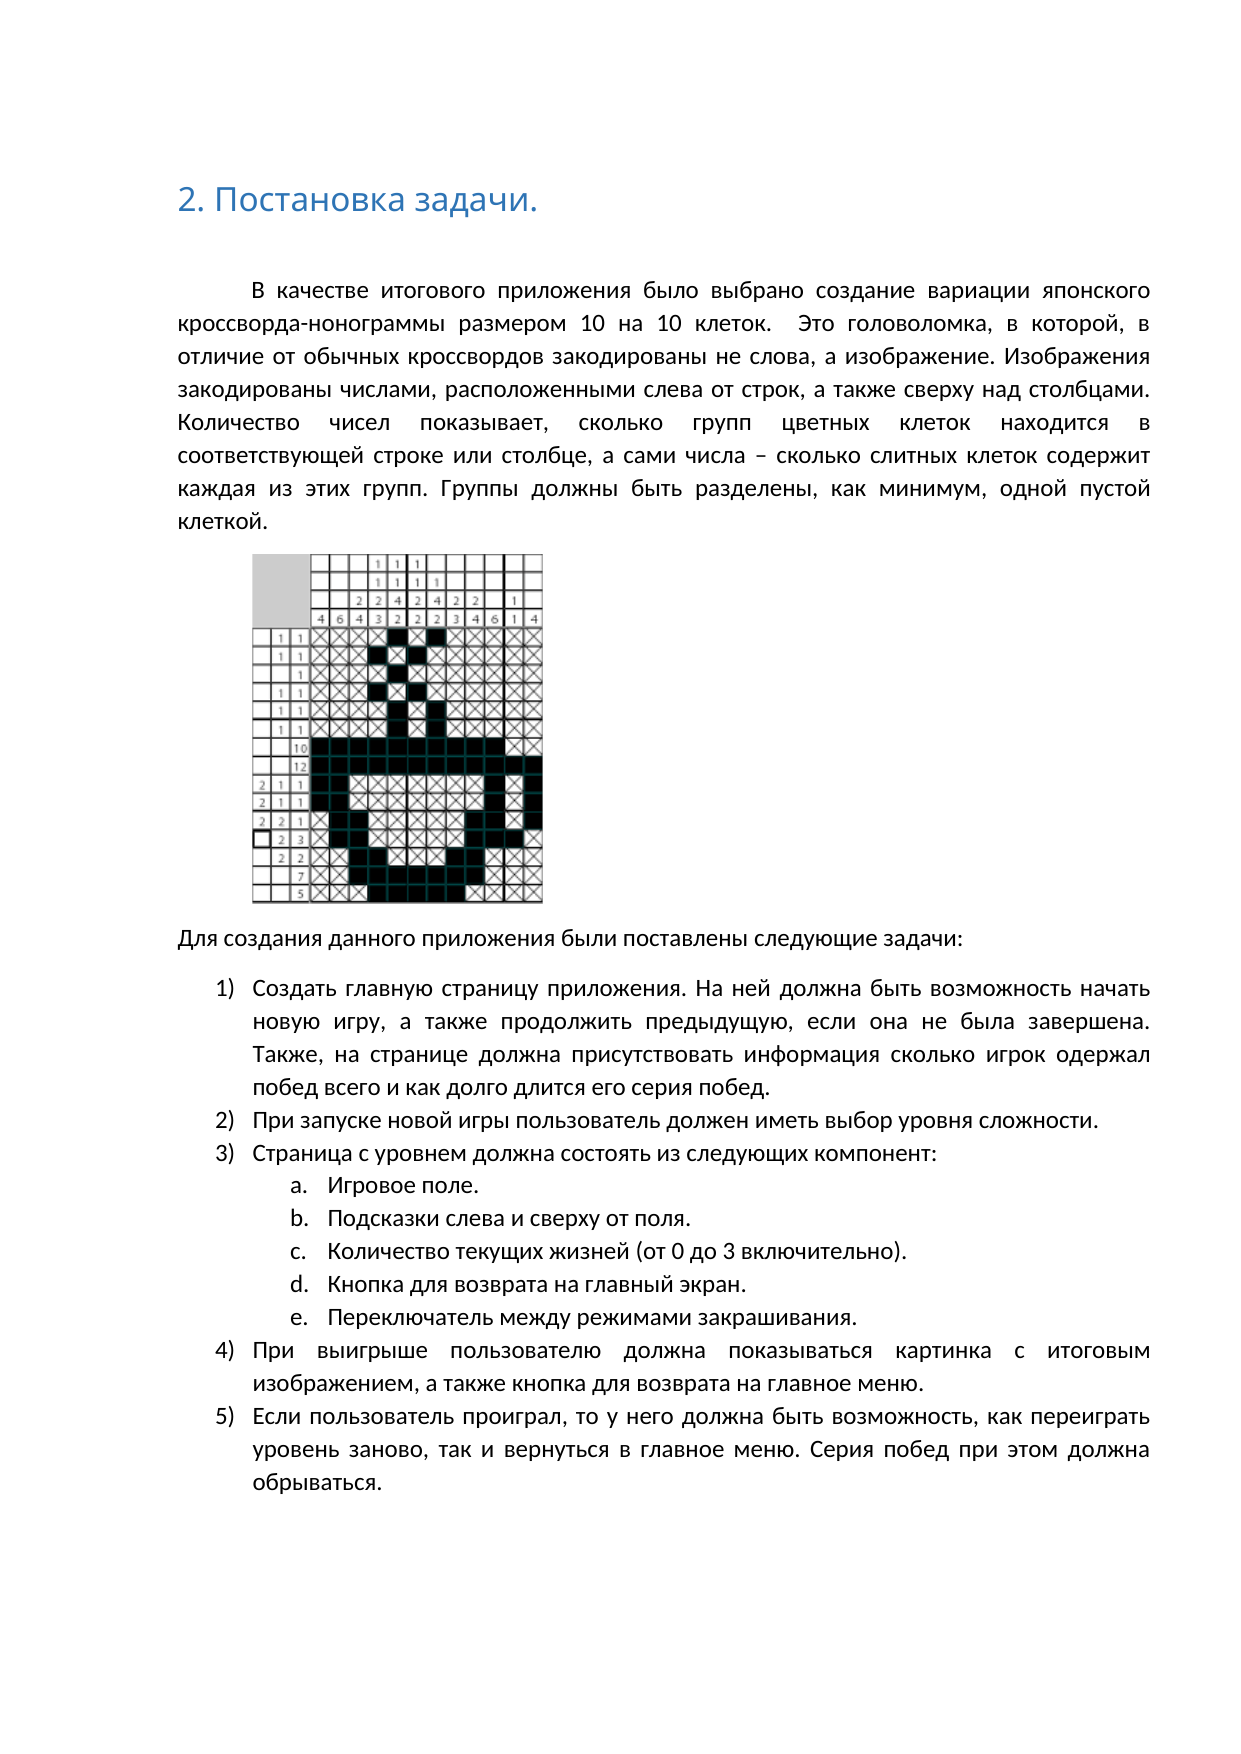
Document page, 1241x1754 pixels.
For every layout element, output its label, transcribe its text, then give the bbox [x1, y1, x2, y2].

list Количество текущих жизней (от 0 до 3 включительно). [290, 1235, 1152, 1266]
list Страница с уровнем должна состоять из следующих компонент: [215, 1137, 1152, 1167]
picture [252, 554, 543, 904]
subtitle 2. Постановка задачи. [177, 176, 1152, 221]
text Для создания данного приложения были поставлены следующие задачи: [177, 922, 1152, 953]
list Переключатель между режимами закрашивания. [290, 1301, 1152, 1332]
text В качестве итогового приложения было выбрано создание вариации японского кроссворда-нонограммы размером 10 на 10 клеток. Это головоломка, в которой, в отличие от обычных кроссвордов закодированы не слова, а изображение. Изображения закодированы числами, расположенными слева от строк, а также сверху над столбцами. Количество чисел показывает, сколько групп цветных клеток находится в соответствующей строке или столбце, а сами числа – сколько слитных клеток содержит каждая из этих групп. Группы должны быть разделены, как минимум, одной пустой клеткой. [177, 274, 1152, 536]
list Игровое поле. [290, 1169, 1152, 1200]
list Создать главную страницу приложения. На ней должна быть возможность начать новую игру, а также продолжить предыдущую, если она не была завершена. Также, на странице должна присутствовать информация сколько игрок одержал побед всего и как долго длится его серия побед. [215, 972, 1152, 1101]
list При выигрыше пользователю должна показываться картинка с итоговым изображением, а также кнопка для возврата на главное меню. [215, 1334, 1152, 1398]
list Подсказки слева и сверху от поля. [290, 1202, 1152, 1233]
list Если пользователь проиграл, то у него должна быть возможность, как переиграть уровень заново, так и вернуться в главное меню. Серия побед при этом должна обрываться. [215, 1400, 1152, 1496]
list При запуске новой игры пользователь должен иметь выбор уровня сложности. [215, 1104, 1152, 1134]
list Кнопка для возврата на главный экран. [290, 1268, 1152, 1299]
